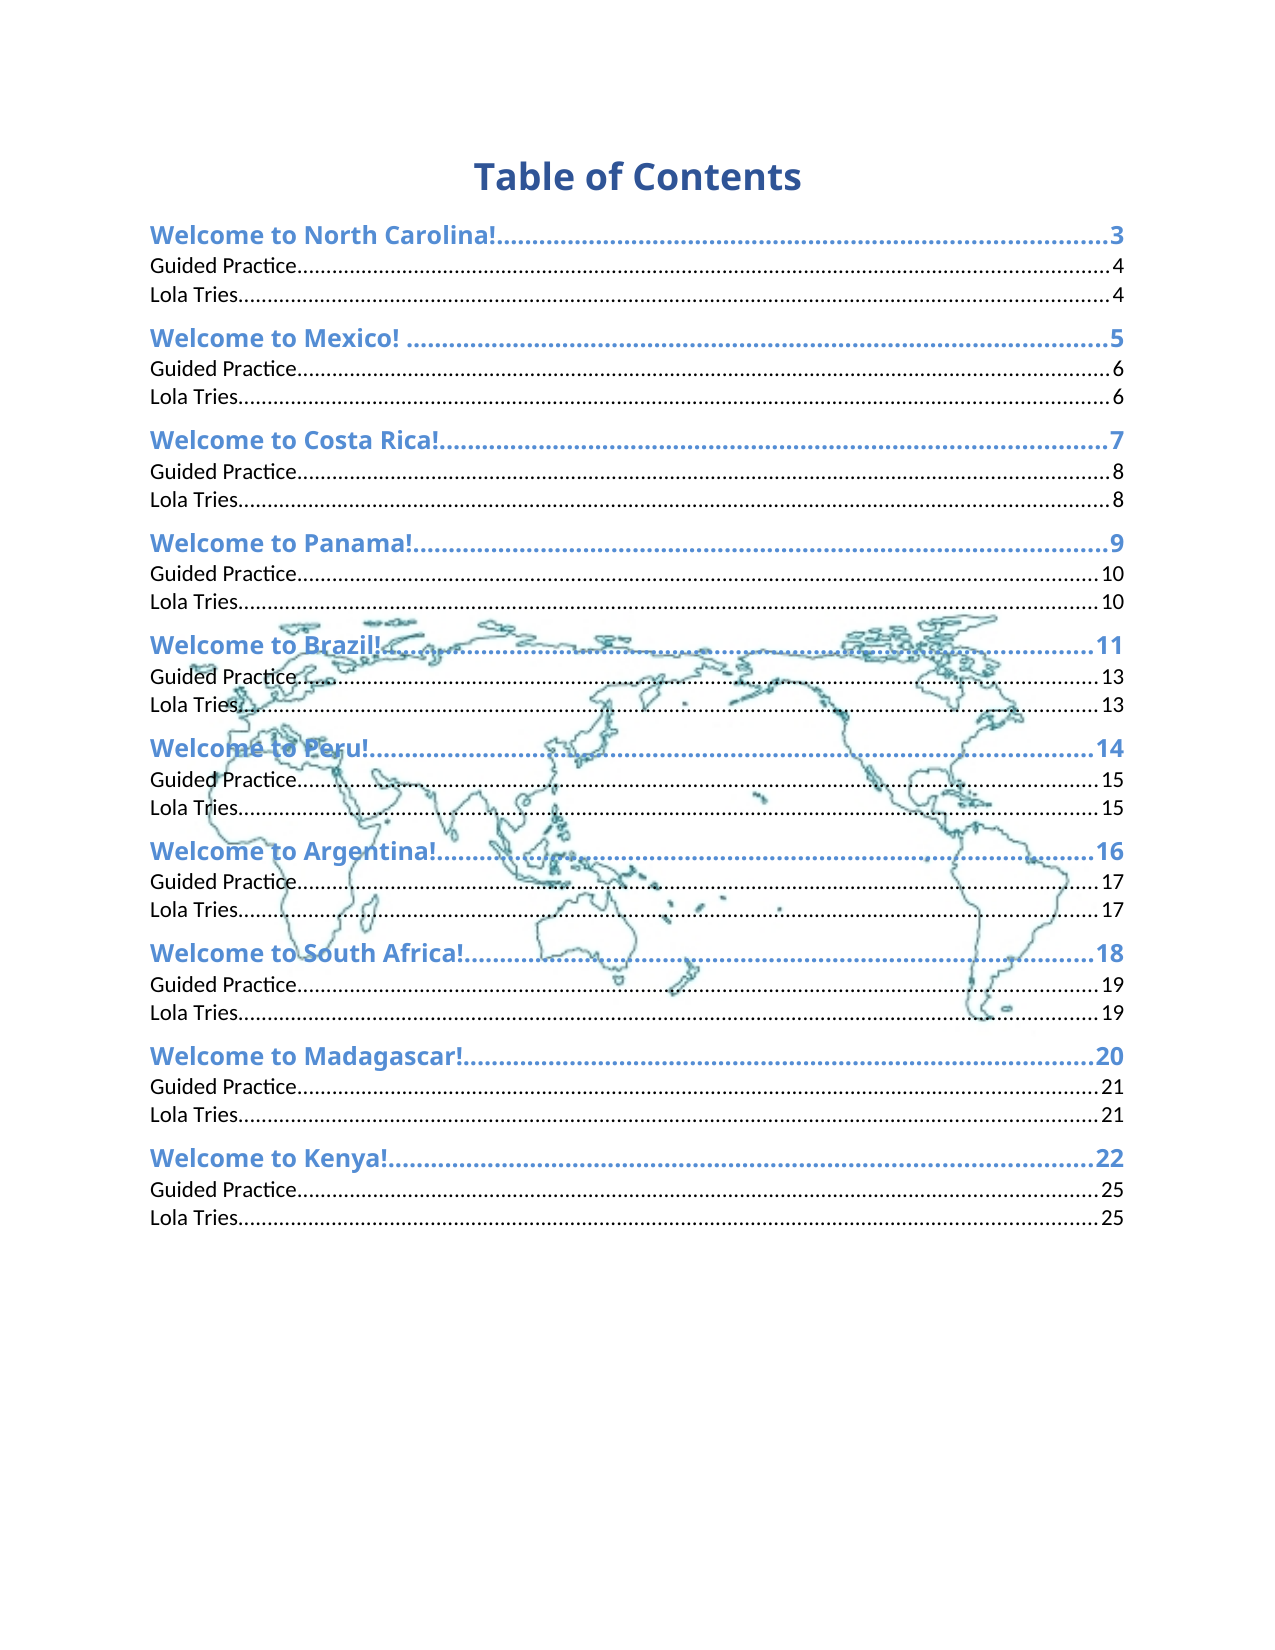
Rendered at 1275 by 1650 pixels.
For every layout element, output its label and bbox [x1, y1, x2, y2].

picture [150, 575, 1125, 1075]
